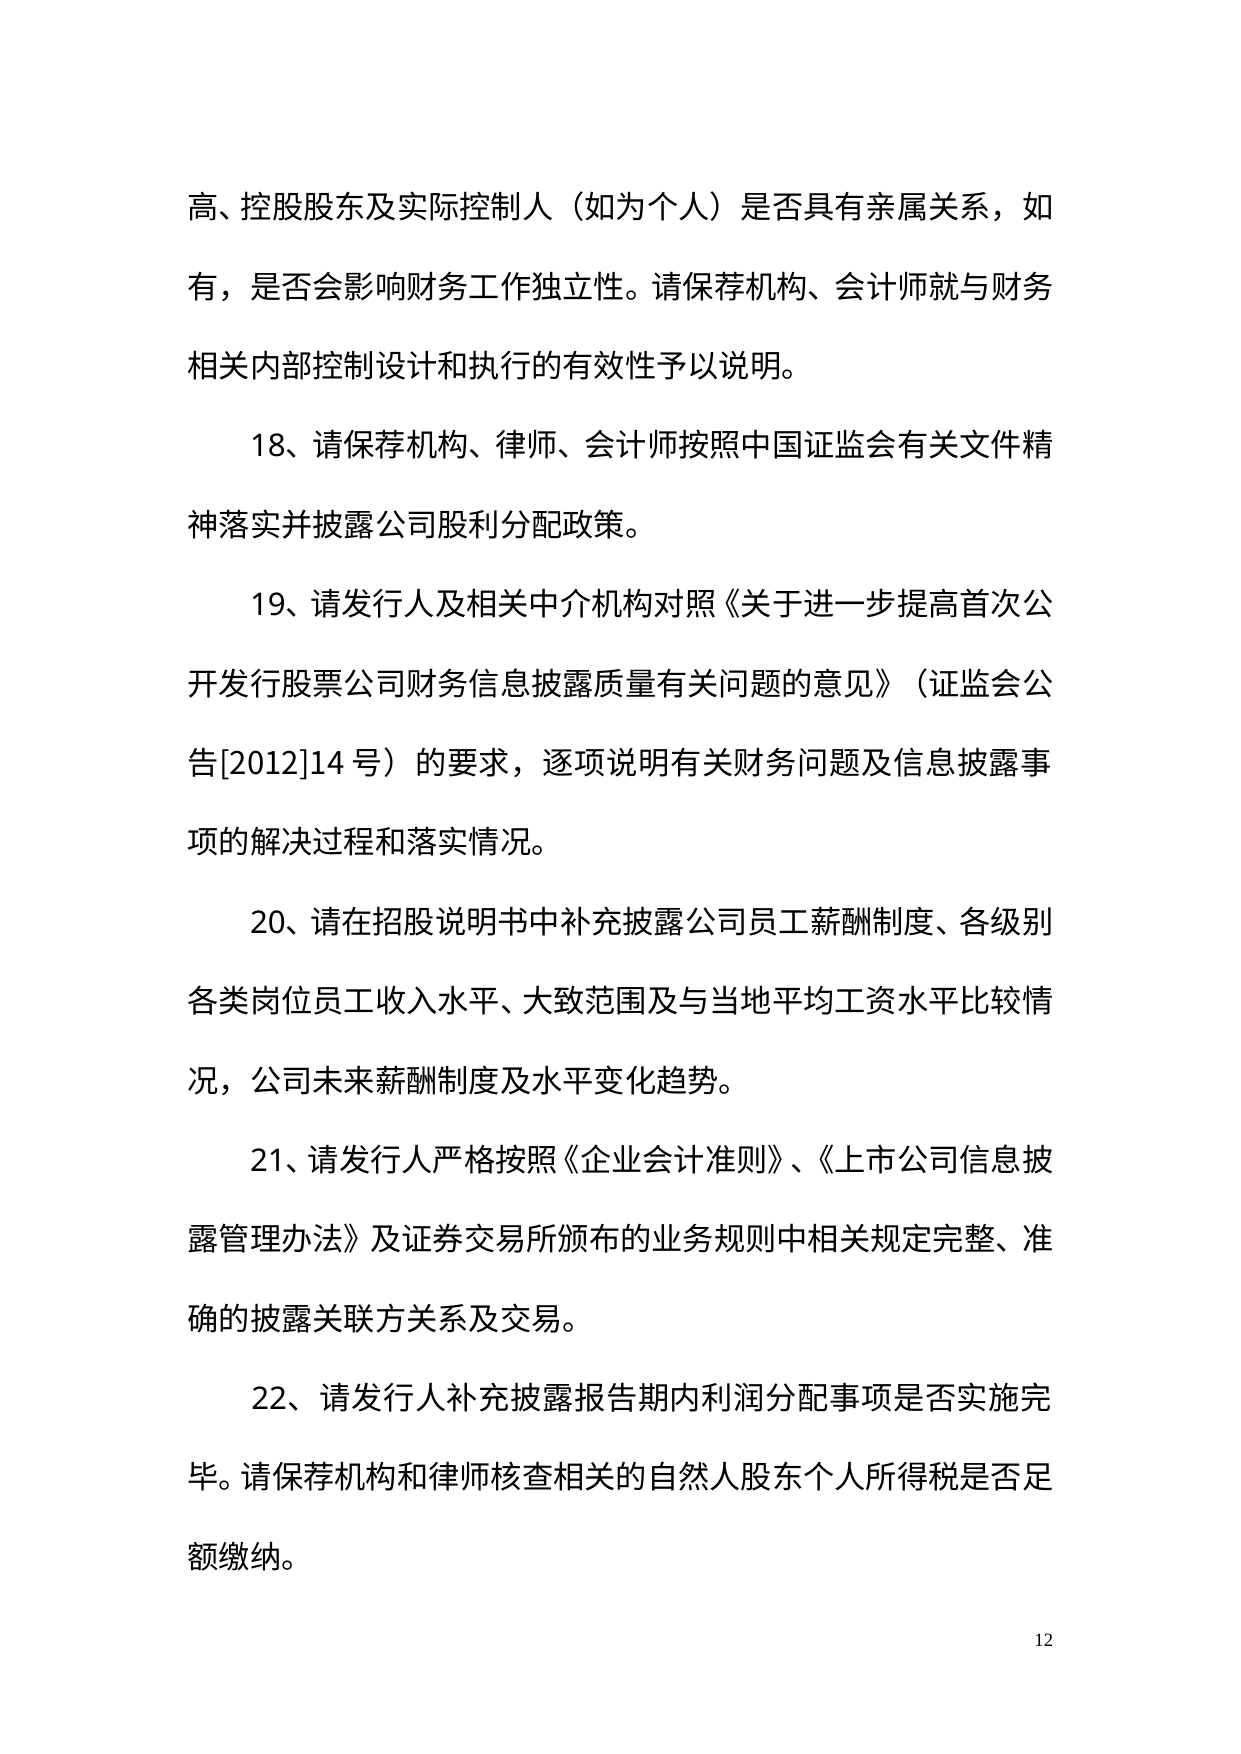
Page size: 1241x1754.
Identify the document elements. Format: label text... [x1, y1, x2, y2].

text 19、请发行人及相关中介机构对照《关于进一步提高首次公开发行股票公司财务信息披露质量有关问题的意见》（证监会公告[2012]14号）的要求，逐项说明有关财务问题及信息披露事项的解决过程和落实情况。 [187, 721, 1053, 1039]
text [187, 1515, 1053, 1594]
text 17、请保荐机构、会计师说明公司财务部门人员与公司董监高、控股股东及实际控制人（如为个人）是否具有亲属关系，如有，是否会影响财务工作独立性。请保荐机构、会计师就与财务相关内部控制设计和执行的有效性予以说明。 [187, 245, 1053, 562]
text 21、请发行人严格按照《企业会计准则》、《上市公司信息披露管理办法》及证券交易所颁布的业务规则中相关规定完整、准确的披露关联方关系及交易。 [187, 1277, 1053, 1515]
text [187, 166, 1053, 245]
text 20、请在招股说明书中补充披露公司员工薪酬制度、各级别、各类岗位员工收入水平、大致范围及与当地平均工资水平比较情况，公司未来薪酬制度及水平变化趋势。 [187, 1039, 1053, 1277]
text 18、请保荐机构、律师、会计师按照中国证监会有关文件精神落实并披露公司股利分配政策。 [187, 562, 1053, 721]
